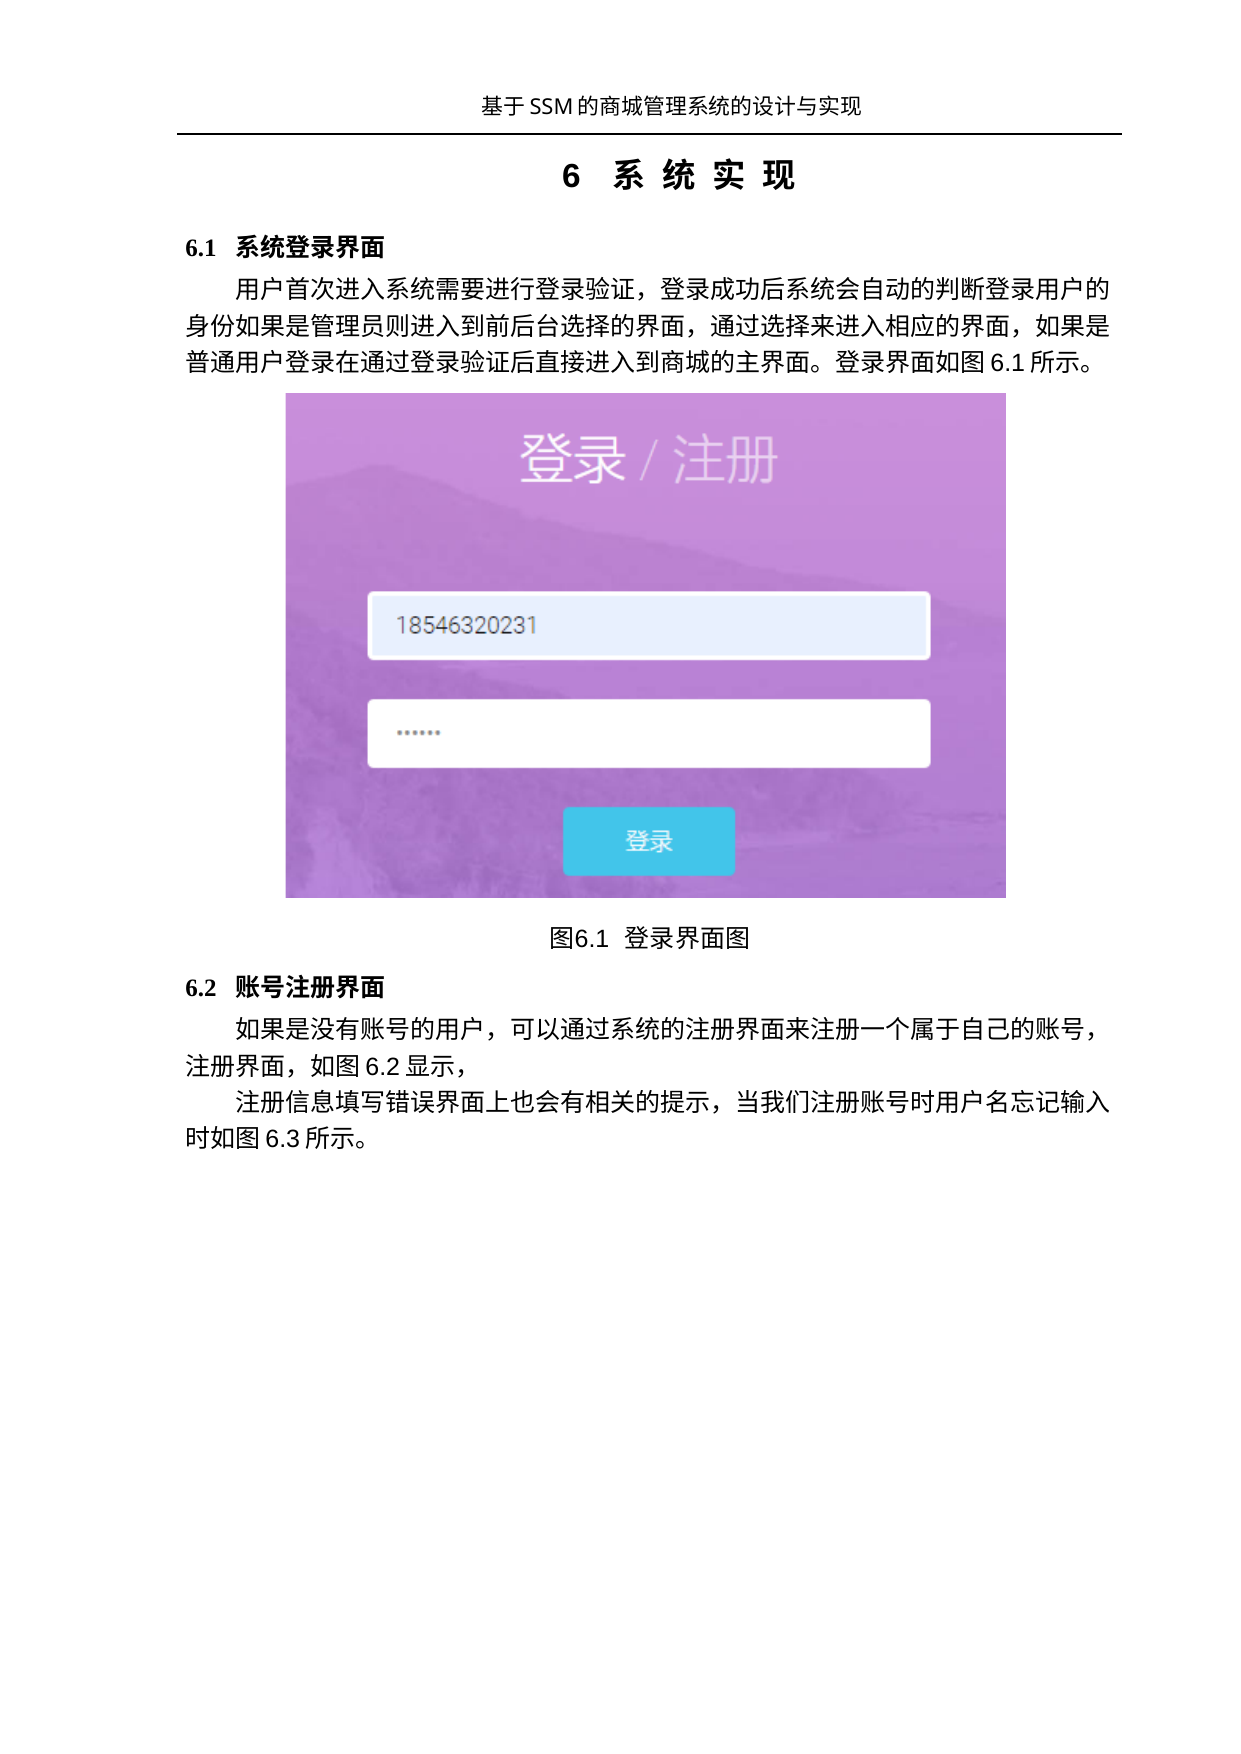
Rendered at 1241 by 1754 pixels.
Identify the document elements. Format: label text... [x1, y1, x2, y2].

text 如果是没有账号的用户，可以通过系统的注册界面来注册一个属于自己的账号，注册界面，如图6.2显示， [185, 1010, 1114, 1082]
text 用户首次进入系统需要进行登录验证，登录成功后系统会自动的判断登录用户的身份如果是管理员则进入到前后台选择的界面，通过选择来进入相应的界面，如果是普通用户登录在通过登录验证后直接进入到商城的主界面。登录界面如图6.1所示。 [185, 270, 1114, 379]
picture [285, 393, 1006, 898]
text 注册信息填写错误界面上也会有相关的提示，当我们注册账号时用户名忘记输入时如图6.3所示。 [185, 1082, 1114, 1155]
subtitle 6.1 系统登录界面 [185, 221, 1114, 270]
subtitle 6.2 账号注册界面 [185, 961, 1114, 1010]
text 图6.1登录界面图 [185, 913, 1114, 961]
subtitle 6 系统实现 [185, 149, 1114, 197]
